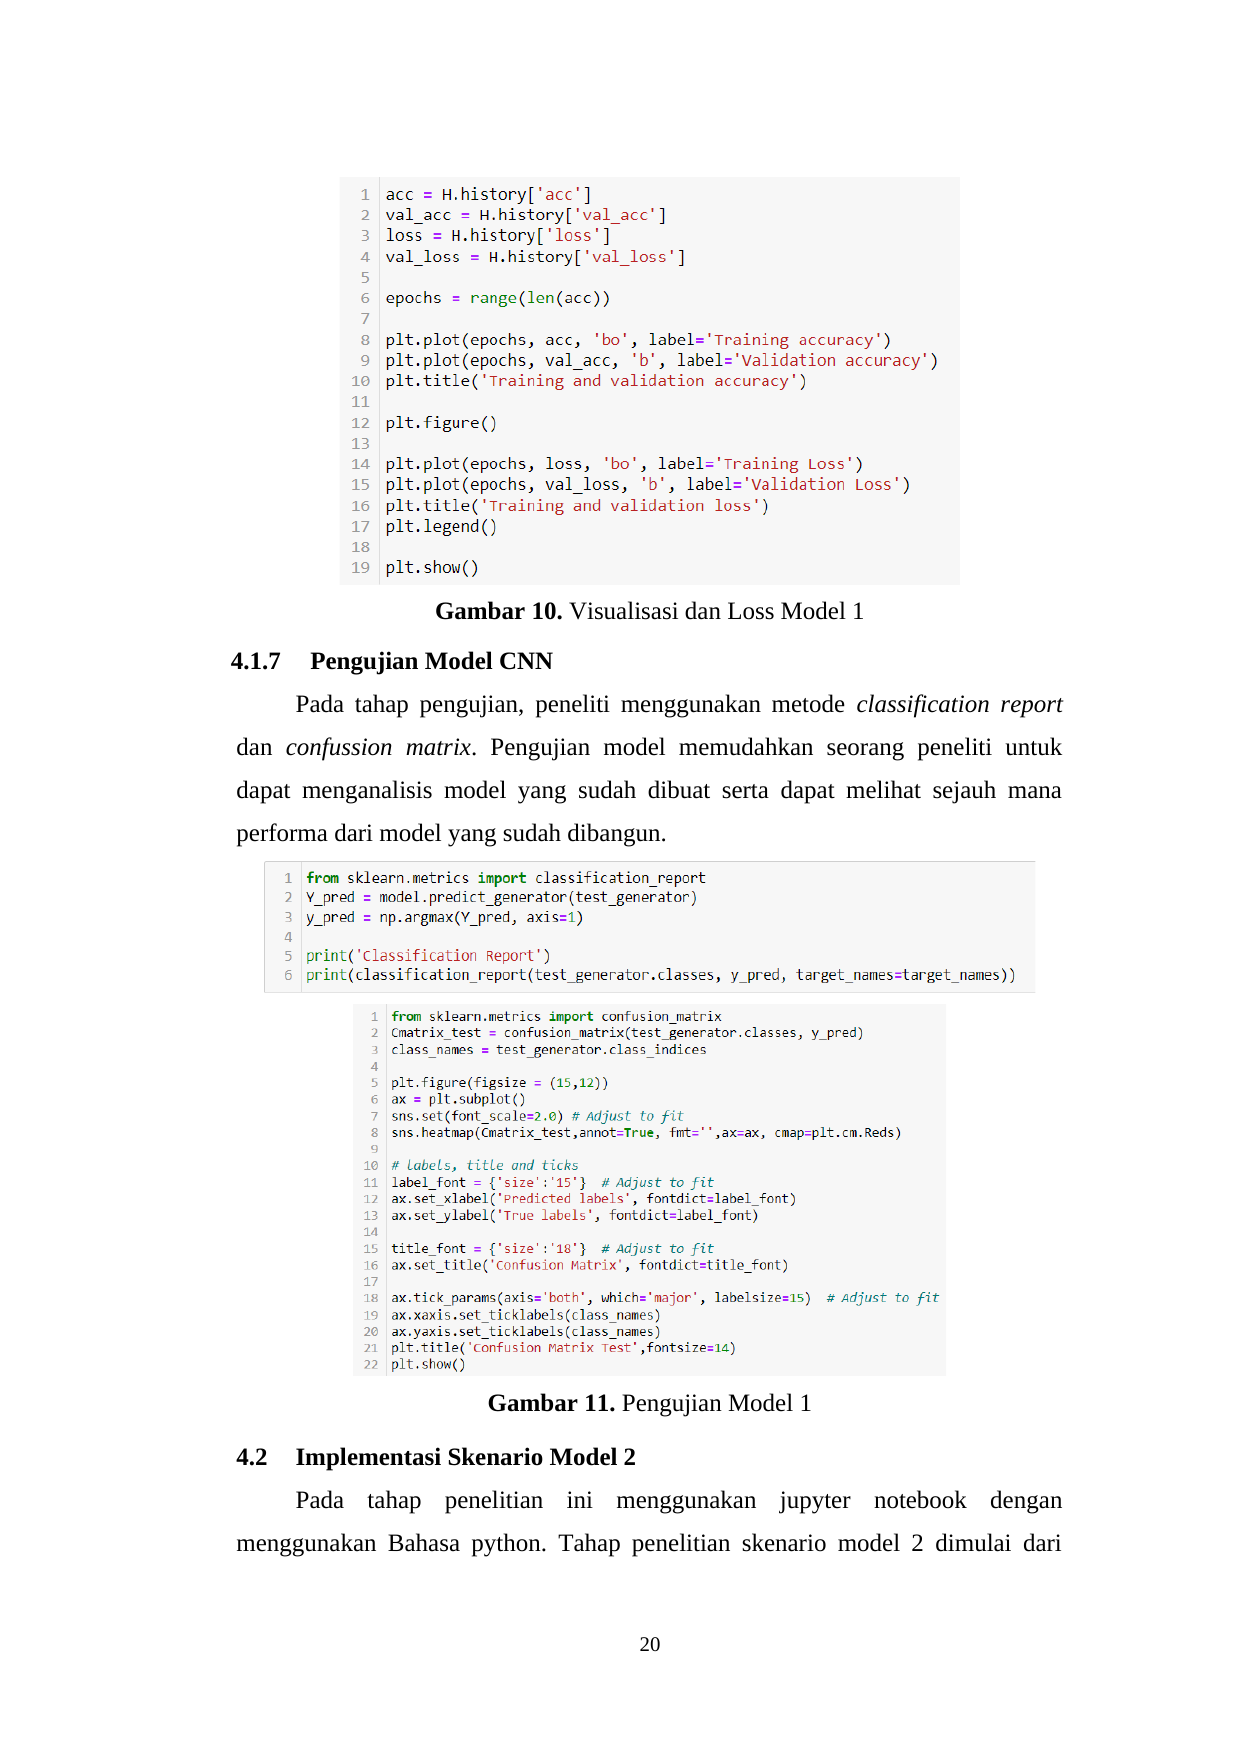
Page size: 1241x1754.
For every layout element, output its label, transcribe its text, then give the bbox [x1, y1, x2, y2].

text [236, 1485, 1063, 1557]
list Implementasi Skenario Model 2 [236, 1442, 1063, 1471]
text Gambar 10. Visualisasi dan Loss Model 1 [236, 596, 1063, 625]
picture [353, 1004, 947, 1376]
list Pengujian Model CNN [281, 646, 1063, 674]
text Pada tahap pengujian, peneliti menggunakan metode classification report dan confussion matrix. Pengujian model memudahkan seorang peneliti untuk dapat menganalisis model yang sudah dibuat serta dapat melihat sejauh mana performa dari model yang sudah dibangun. [236, 689, 1063, 847]
text Gambar 11. Pengujian Model 1 [236, 1388, 1063, 1417]
picture [263, 861, 1036, 993]
picture [339, 177, 960, 585]
